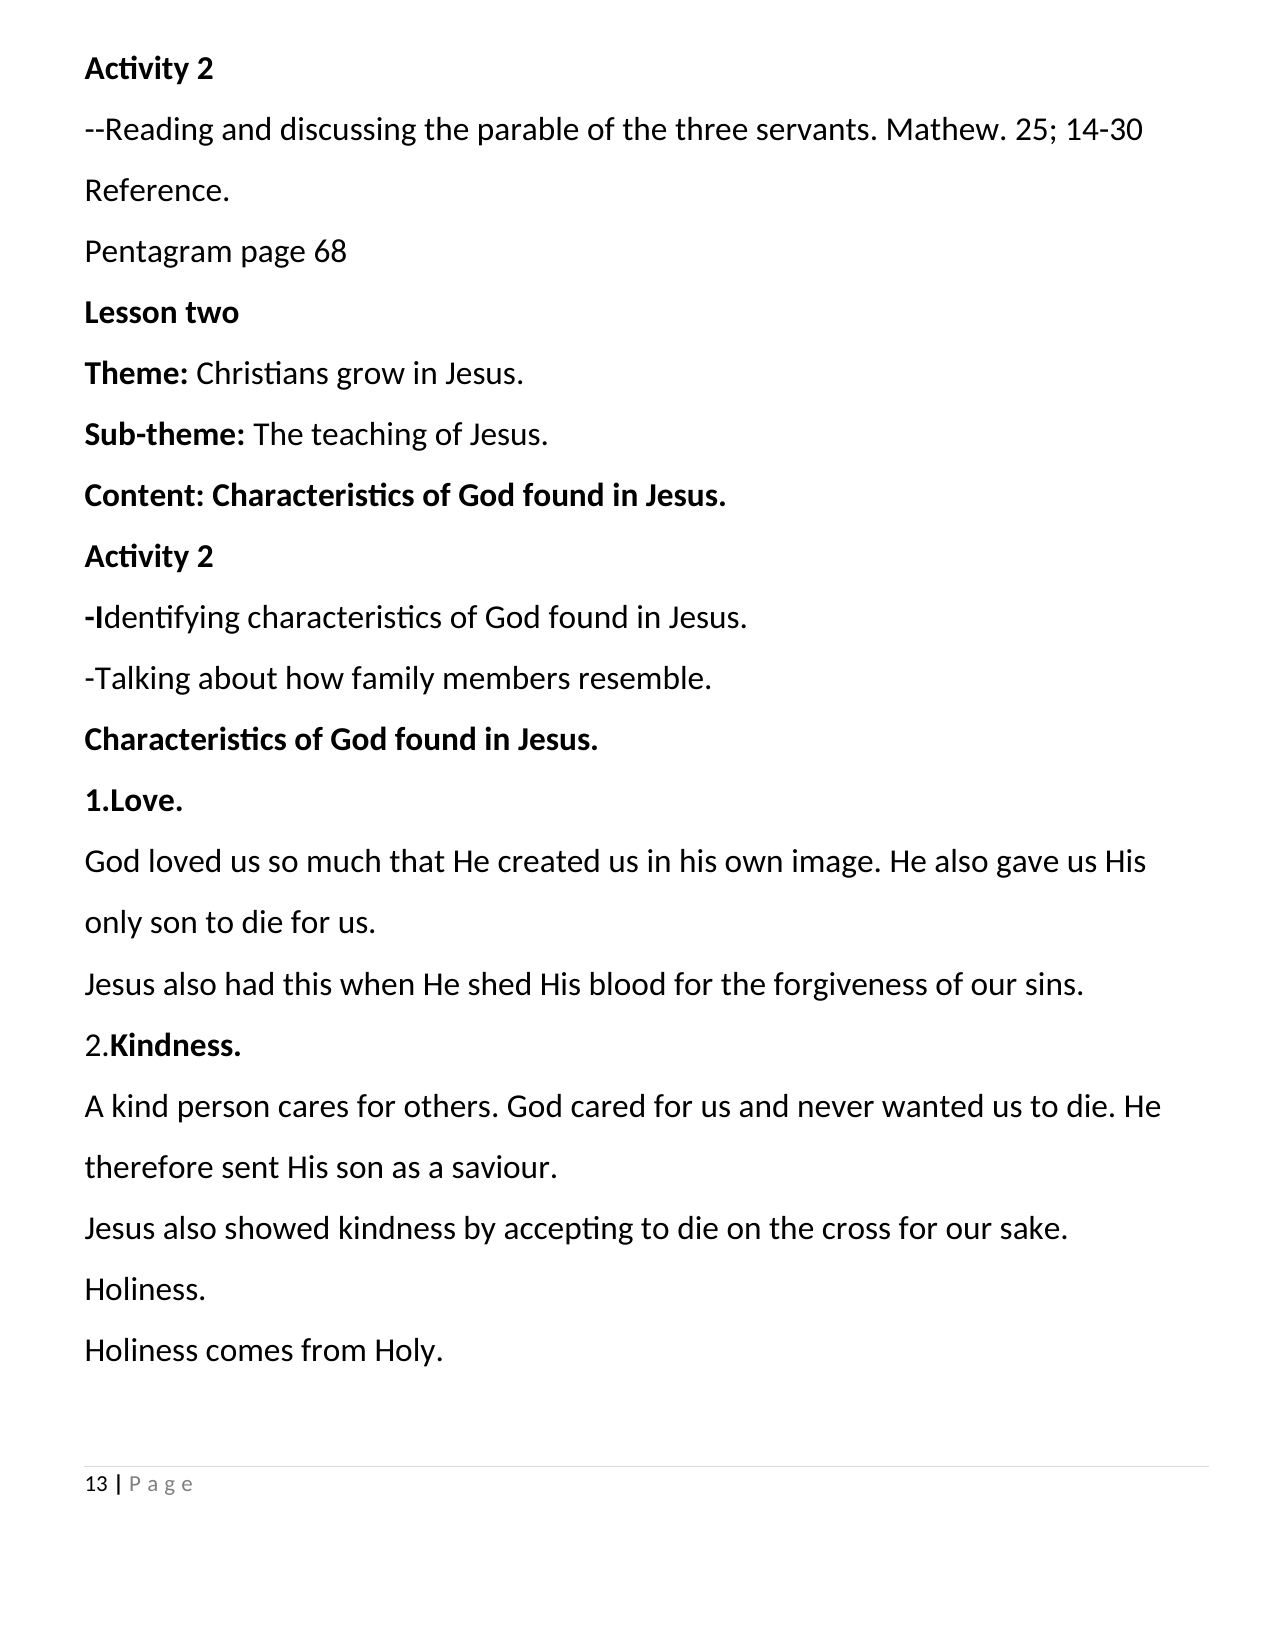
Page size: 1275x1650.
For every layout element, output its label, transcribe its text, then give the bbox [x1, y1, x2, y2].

text Holiness comes from Holy. [84, 1329, 1209, 1369]
text Jesus also had this when He shed His blood for the forgiveness of our sins. [84, 962, 1209, 1003]
text Content: Characteristics of God found in Jesus. [84, 474, 1209, 515]
text Reference. [84, 169, 1209, 210]
text God loved us so much that He created us in his own image. He also gave us His only son to die for us. [84, 840, 1209, 942]
text Activity 2 [84, 47, 1209, 88]
text Sub-theme: The teaching of Jesus. [84, 413, 1209, 454]
text A kind person cares for others. God cared for us and never wanted us to die. He therefore sent His son as a saviour. [84, 1084, 1209, 1186]
text -Identifying characteristics of God found in Jesus. [84, 596, 1209, 637]
text Activity 2 [84, 535, 1209, 576]
text -Talking about how family members resemble. [84, 657, 1209, 698]
text Pentagram page 68 [84, 230, 1209, 271]
text 1.Love. [84, 779, 1209, 820]
text Jesus also showed kindness by accepting to die on the cross for our sake. [84, 1207, 1209, 1247]
text Theme: Christians grow in Jesus. [84, 352, 1209, 393]
text Lesson two [84, 291, 1209, 332]
text --Reading and discussing the parable of the three servants. Mathew. 25; 14-30 [84, 108, 1209, 149]
text Holiness. [84, 1268, 1209, 1308]
text 2.Kindness. [84, 1023, 1209, 1064]
text Characteristics of God found in Jesus. [84, 718, 1209, 759]
